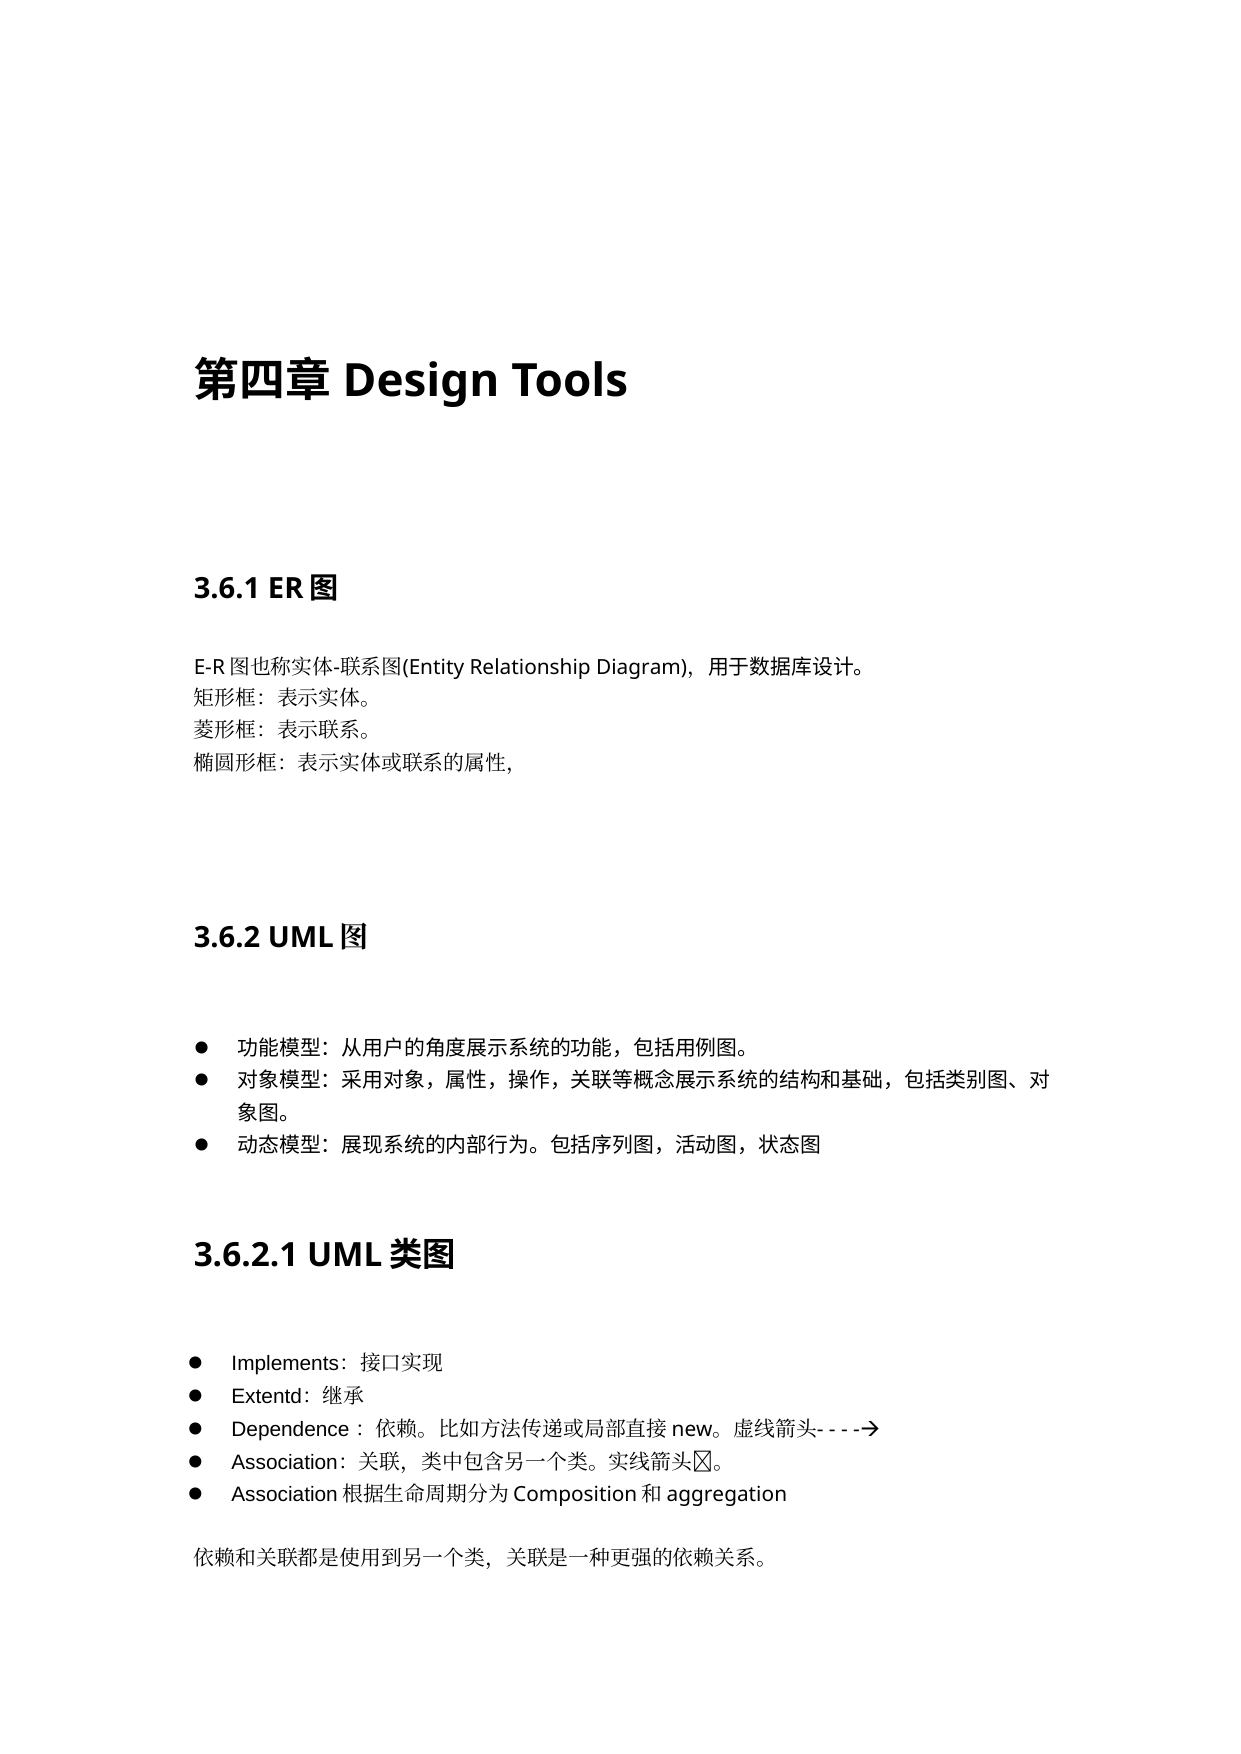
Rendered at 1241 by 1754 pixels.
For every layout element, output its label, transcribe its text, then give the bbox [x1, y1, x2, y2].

text 椭圆形框：表示实体或联系的属性， [193, 746, 1053, 779]
list 对象模型：采用对象，属性，操作，关联等概念展示系统的结构和基础，包括类别图、对象图。 [193, 1062, 1053, 1127]
subtitle 3.6.1 ER图 [193, 553, 1053, 618]
text 矩形框：表示实体。 [193, 681, 1053, 714]
list 功能模型：从用户的角度展示系统的功能，包括用例图。 [193, 1030, 1053, 1062]
list Dependence ：依赖。比如方法传递或局部直接new。虚线箭头- - - - [187, 1412, 1053, 1444]
subtitle 第四章 Design Tools [193, 327, 1053, 425]
list Extentd：继承 [187, 1379, 1053, 1412]
subtitle 3.6.2 UML图 [193, 903, 1053, 968]
list Association：关联，类中包含另一个类。实线箭头。 [187, 1444, 1053, 1477]
list Association根据生命周期分为Composition和aggregation [187, 1477, 1053, 1509]
text E-R图也称实体-联系图(Entity Relationship Diagram)，用于数据库设计。 [193, 649, 1053, 681]
text 依赖和关联都是使用到另一个类，关联是一种更强的依赖关系。 [193, 1542, 1053, 1574]
list 动态模型：展现系统的内部行为。包括序列图，活动图，状态图 [193, 1127, 1053, 1160]
subtitle 3.6.2.1 UML类图 [193, 1219, 1053, 1284]
text 菱形框：表示联系。 [193, 714, 1053, 746]
list Implements：接口实现 [187, 1347, 1053, 1379]
